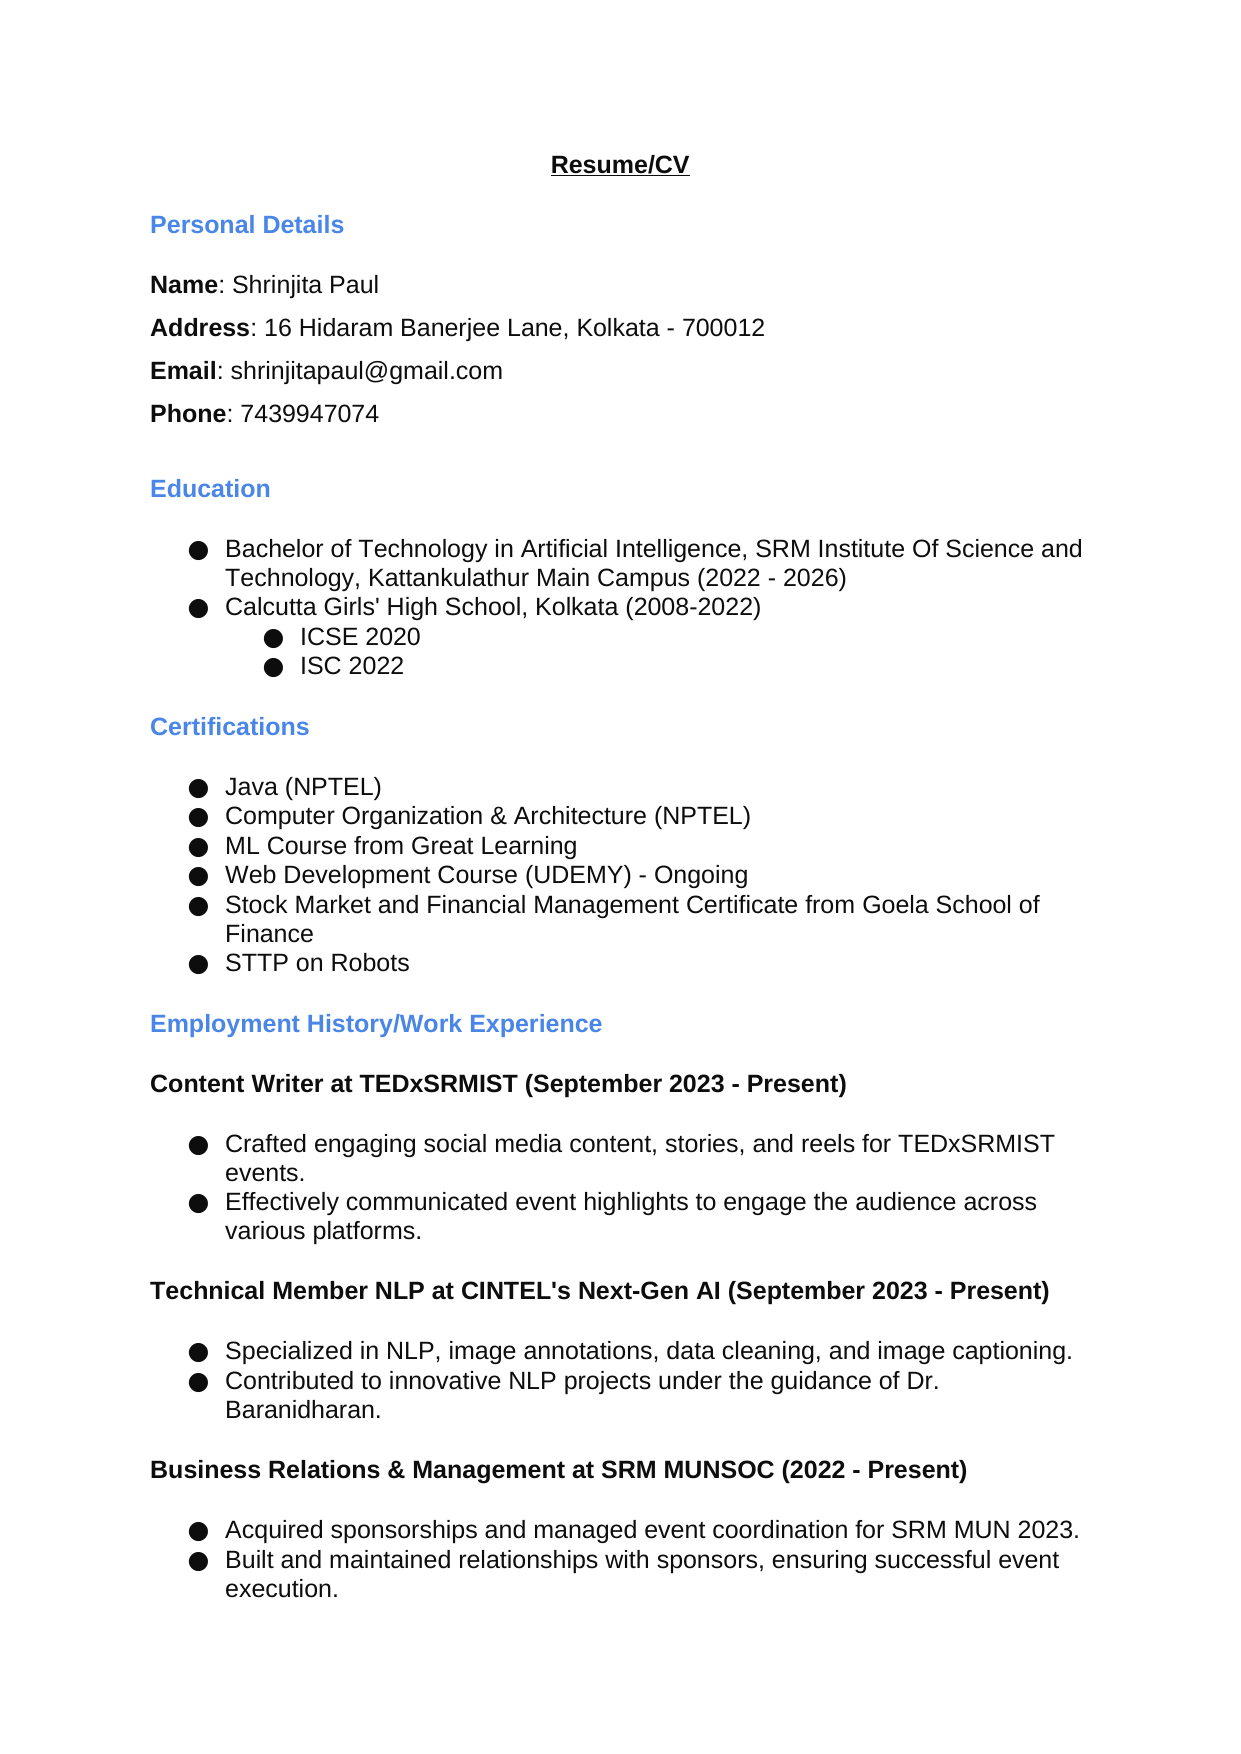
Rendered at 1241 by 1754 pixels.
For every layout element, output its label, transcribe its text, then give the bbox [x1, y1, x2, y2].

list Stock Market and Financial Management Certificate from Goela School of Finance [187, 889, 1090, 948]
list Built and maintained relationships with sponsors, ensuring successful event execution. [187, 1545, 1090, 1603]
list Web Development Course (UDEMY) - Ongoing [187, 860, 1090, 889]
list Acquired sponsorships and managed event coordination for SRM MUN 2023. [187, 1515, 1090, 1545]
list Computer Organization & Architecture (NPTEL) [187, 801, 1090, 831]
list ISC 2022 [262, 651, 1090, 680]
text Email: shrinjitapaul@gmail.com [150, 356, 1090, 385]
list ICSE 2020 [262, 621, 1090, 651]
list Contributed to innovative NLP projects under the guidance of Dr. Baranidharan. [187, 1366, 1090, 1424]
list Calcutta Girls' High School, Kolkata (2008-2022) [187, 592, 1090, 621]
text Certifications [150, 712, 1090, 740]
list Effectively communicated event highlights to engage the audience across various platforms. [187, 1187, 1090, 1245]
text Resume/CV [150, 150, 1090, 179]
list Specialized in NLP, image annotations, data cleaning, and image captioning. [187, 1336, 1090, 1366]
text Employment History/Work Experience [150, 1008, 1090, 1037]
list Bachelor of Technology in Artificial Intelligence, SRM Institute Of Science and Technology, Kattankulathur Main Campus (2022 - 2026) [187, 534, 1090, 592]
text Phone: 7439947074 [150, 399, 1090, 428]
text Name: Shrinjita Paul [150, 270, 1090, 299]
list Java (NPTEL) [187, 772, 1090, 801]
text Business Relations & Management at SRM MUNSOC (2022 - Present) [150, 1455, 1090, 1484]
text Technical Member NLP at CINTEL's Next-Gen AI (September 2023 - Present) [150, 1276, 1090, 1305]
list STTP on Robots [187, 948, 1090, 977]
text Content Writer at TEDxSRMIST (September 2023 - Present) [150, 1068, 1090, 1097]
text Personal Details [150, 210, 1090, 239]
list Crafted engaging social media content, stories, and reels for TEDxSRMIST events. [187, 1128, 1090, 1187]
list ML Course from Great Learning [187, 831, 1090, 860]
text Education [150, 474, 1090, 502]
text Address: 16 Hidaram Banerjee Lane, Kolkata - 700012 [150, 313, 1090, 342]
